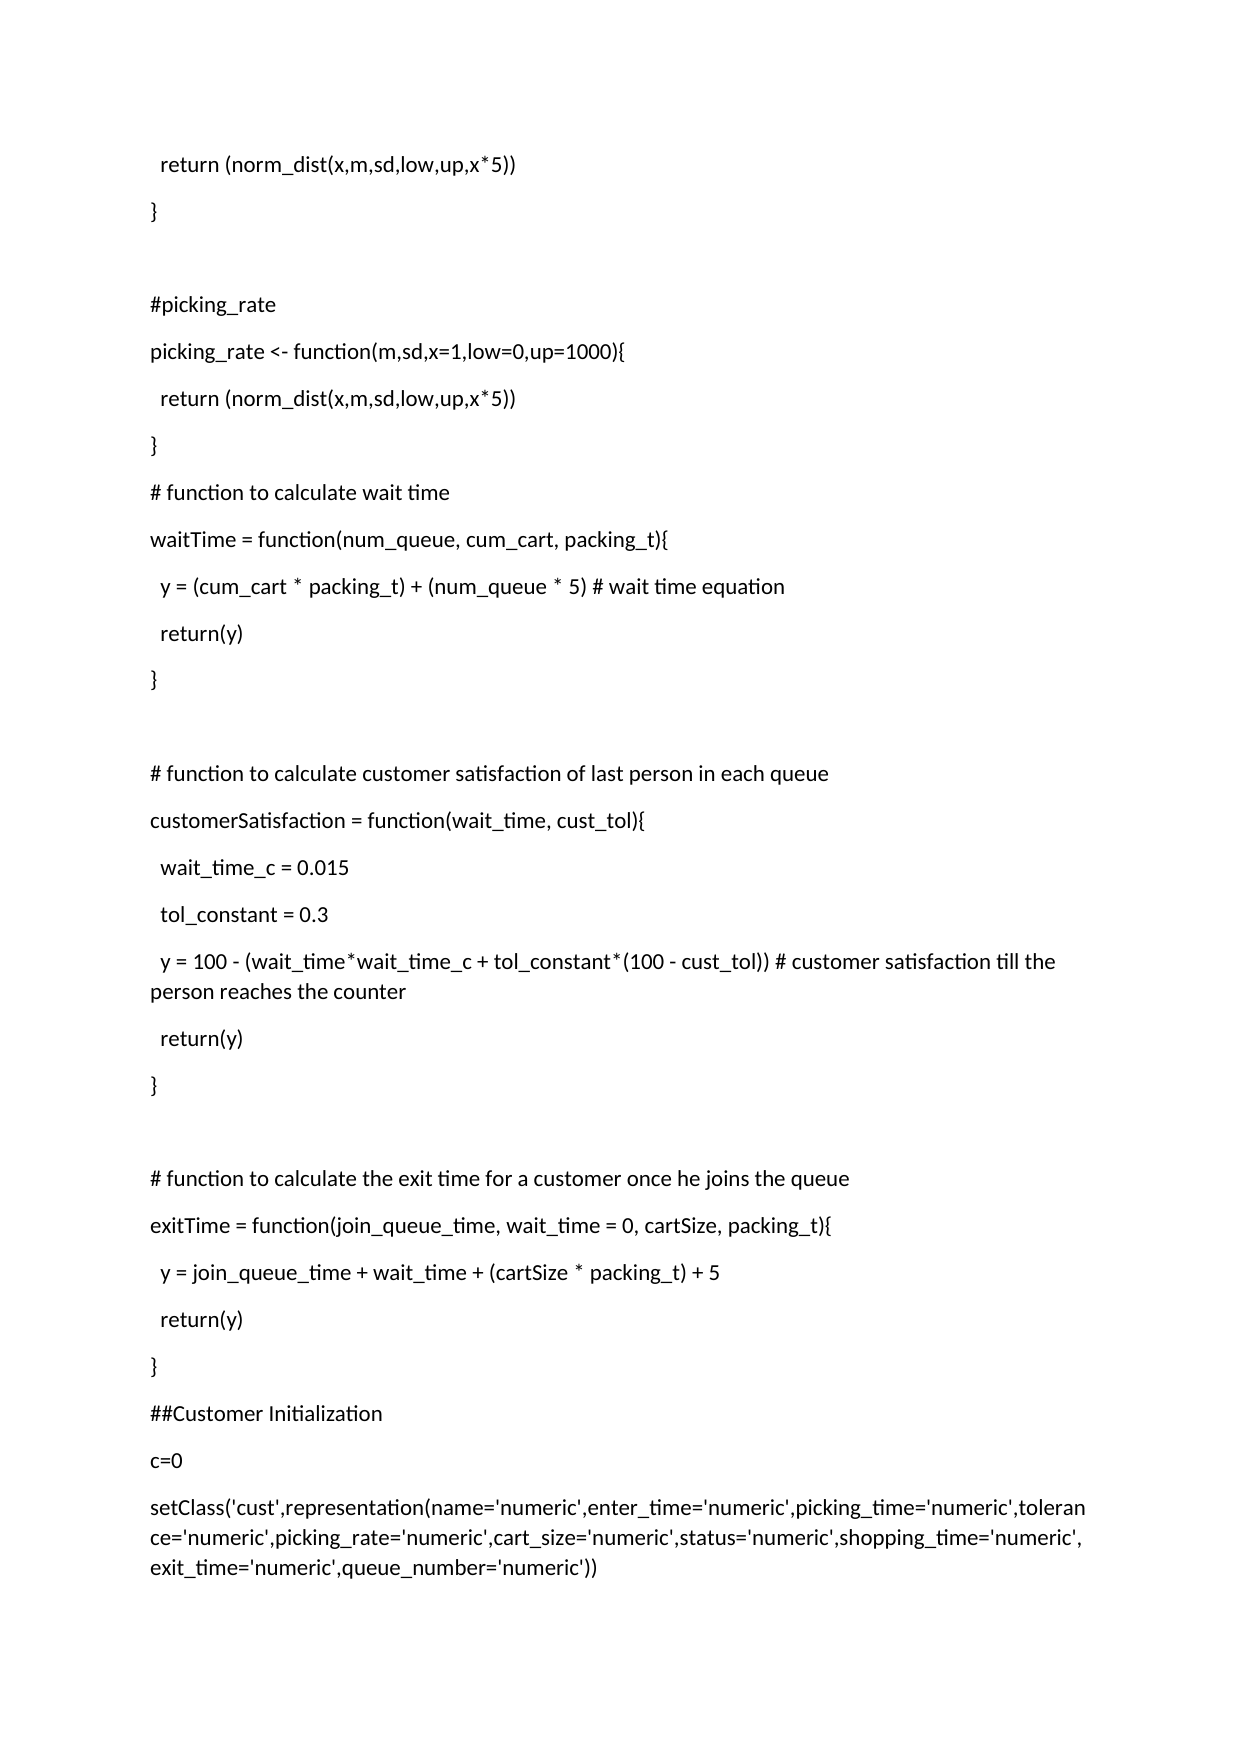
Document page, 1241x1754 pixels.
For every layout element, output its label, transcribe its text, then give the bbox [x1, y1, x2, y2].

text c=0 [150, 1446, 1090, 1474]
text # function to calculate wait time [150, 478, 1090, 506]
text # function to calculate the exit time for a customer once he joins the queue [150, 1164, 1090, 1193]
text return(y) [150, 1024, 1090, 1052]
text customerSatisfaction = function(wait_time, cust_tol){ [150, 806, 1090, 834]
text picking_rate <- function(m,sd,x=1,low=0,up=1000){ [150, 337, 1090, 366]
text return (norm_dist(x,m,sd,low,up,x*5)) [150, 150, 1090, 178]
text setClass('cust',representation(name='numeric',enter_time='numeric',picking_time='numeric',tolerance='numeric',picking_rate='numeric',cart_size='numeric',status='numeric',shopping_time='numeric',exit_time='numeric',queue_number='numeric')) [150, 1493, 1090, 1581]
text y = 100 - (wait_time*wait_time_c + tol_constant*(100 - cust_tol)) # customer satisfaction till the person reaches the counter [150, 947, 1090, 1005]
text } [150, 431, 1090, 459]
text return (norm_dist(x,m,sd,low,up,x*5)) [150, 384, 1090, 412]
text # function to calculate customer satisfaction of last person in each queue [150, 759, 1090, 787]
text y = join_queue_time + wait_time + (cartSize * packing_t) + 5 [150, 1258, 1090, 1286]
text y = (cum_cart * packing_t) + (num_queue * 5) # wait time equation [150, 572, 1090, 600]
text tol_constant = 0.3 [150, 900, 1090, 928]
text } [150, 666, 1090, 694]
text return(y) [150, 1305, 1090, 1333]
text #picking_rate [150, 291, 1090, 319]
text ##Customer Initialization [150, 1399, 1090, 1427]
text waitTime = function(num_queue, cum_cart, packing_t){ [150, 525, 1090, 553]
text } [150, 1071, 1090, 1099]
text return(y) [150, 619, 1090, 647]
text } [150, 1352, 1090, 1380]
text } [150, 197, 1090, 225]
text wait_time_c = 0.015 [150, 853, 1090, 881]
text exitTime = function(join_queue_time, wait_time = 0, cartSize, packing_t){ [150, 1211, 1090, 1239]
